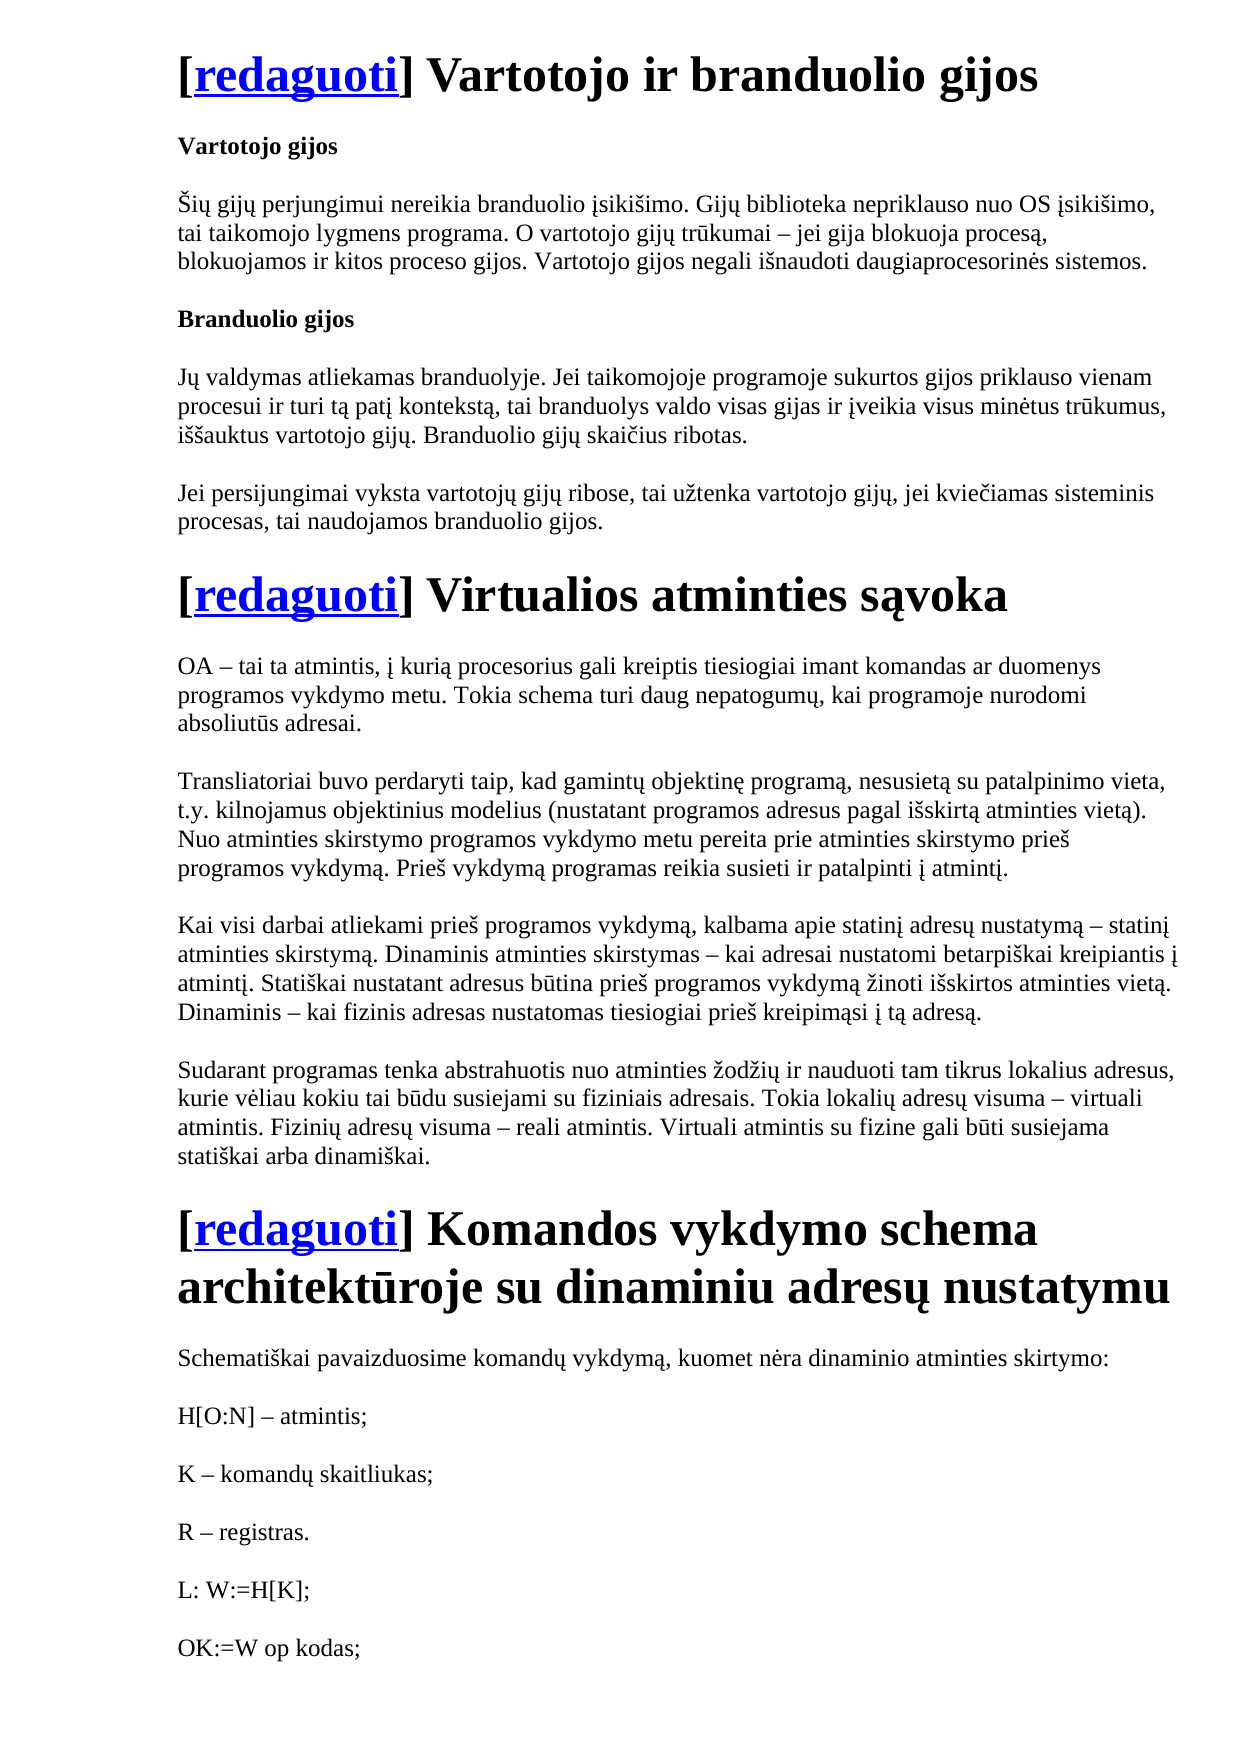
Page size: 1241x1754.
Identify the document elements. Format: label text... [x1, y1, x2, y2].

text Transliatoriai buvo perdaryti taip, kad gamintų objektinę programą, nesusietą su patalpinimo vieta, t.y. kilnojamus objektinius modelius (nustatant programos adresus pagal išskirtą atminties vietą). Nuo atminties skirstymo programos vykdymo metu pereita prie atminties skirstymo prieš programos vykdymą. Prieš vykdymą programas reikia susieti ir patalpinti į atmintį. [177, 766, 1181, 881]
text Jų valdymas atliekamas branduolyje. Jei taikomojoje programoje sukurtos gijos priklauso vienam procesui ir turi tą patį kontekstą, tai branduolys valdo visas gijas ir įveikia visus minėtus trūkumus, iššauktus vartotojo gijų. Branduolio gijų skaičius ribotas. [177, 362, 1181, 448]
text OA – tai ta atmintis, į kurią procesorius gali kreiptis tiesiogiai imant komandas ar duomenys programos vykdymo metu. Tokia schema turi daug nepatogumų, kai programoje nurodomi absoliutūs adresai. [177, 651, 1181, 737]
text [redaguoti] Komandos vykdymo schema architektūroje su dinaminiu adresų nustatymu [177, 1199, 1181, 1314]
text Schematiškai pavaizduosime komandų vykdymą, kuomet nėra dinaminio atminties skirtymo: [177, 1343, 1181, 1372]
text Šių gijų perjungimui nereikia branduolio įsikišimo. Gijų biblioteka nepriklauso nuo OS įsikišimo, tai taikomojo lygmens programa. O vartotojo gijų trūkumai – jei gija blokuoja procesą, blokuojamos ir kitos proceso gijos. Vartotojo gijos negali išnaudoti daugiaprocesorinės sistemos. [177, 189, 1181, 275]
text Kai visi darbai atliekami prieš programos vykdymą, kalbama apie statinį adresų nustatymą – statinį atminties skirstymą. Dinaminis atminties skirstymas – kai adresai nustatomi betarpiškai kreipiantis į atmintį. Statiškai nustatant adresus būtina prieš programos vykdymą žinoti išskirtos atminties vietą. Dinaminis – kai fizinis adresas nustatomas tiesiogiai prieš kreipimąsi į tą adresą. [177, 911, 1181, 1026]
text [redaguoti] Virtualios atminties sąvoka [177, 564, 1181, 622]
text K – komandų skaitliukas; [177, 1459, 1181, 1488]
text [redaguoti] Vartotojo ir branduolio gijos [177, 44, 1181, 102]
text L: W:=H[K]; [177, 1575, 1181, 1603]
text Vartotojo gijos [177, 131, 1181, 160]
text Sudarant programas tenka abstrahuotis nuo atminties žodžių ir nauduoti tam tikrus lokalius adresus, kurie vėliau kokiu tai būdu susiejami su fiziniais adresais. Tokia lokalių adresų visuma – virtuali atmintis. Fizinių adresų visuma – reali atmintis. Virtuali atmintis su fizine gali būti susiejama statiškai arba dinamiškai. [177, 1055, 1181, 1170]
text Jei persijungimai vyksta vartotojų gijų ribose, tai užtenka vartotojo gijų, jei kviečiamas sisteminis procesas, tai naudojamos branduolio gijos. [177, 478, 1181, 535]
text Branduolio gijos [177, 304, 1181, 333]
text R – registras. [177, 1517, 1181, 1546]
text H[O:N] – atmintis; [177, 1401, 1181, 1430]
text OK:=W op kodas; [177, 1633, 1181, 1661]
